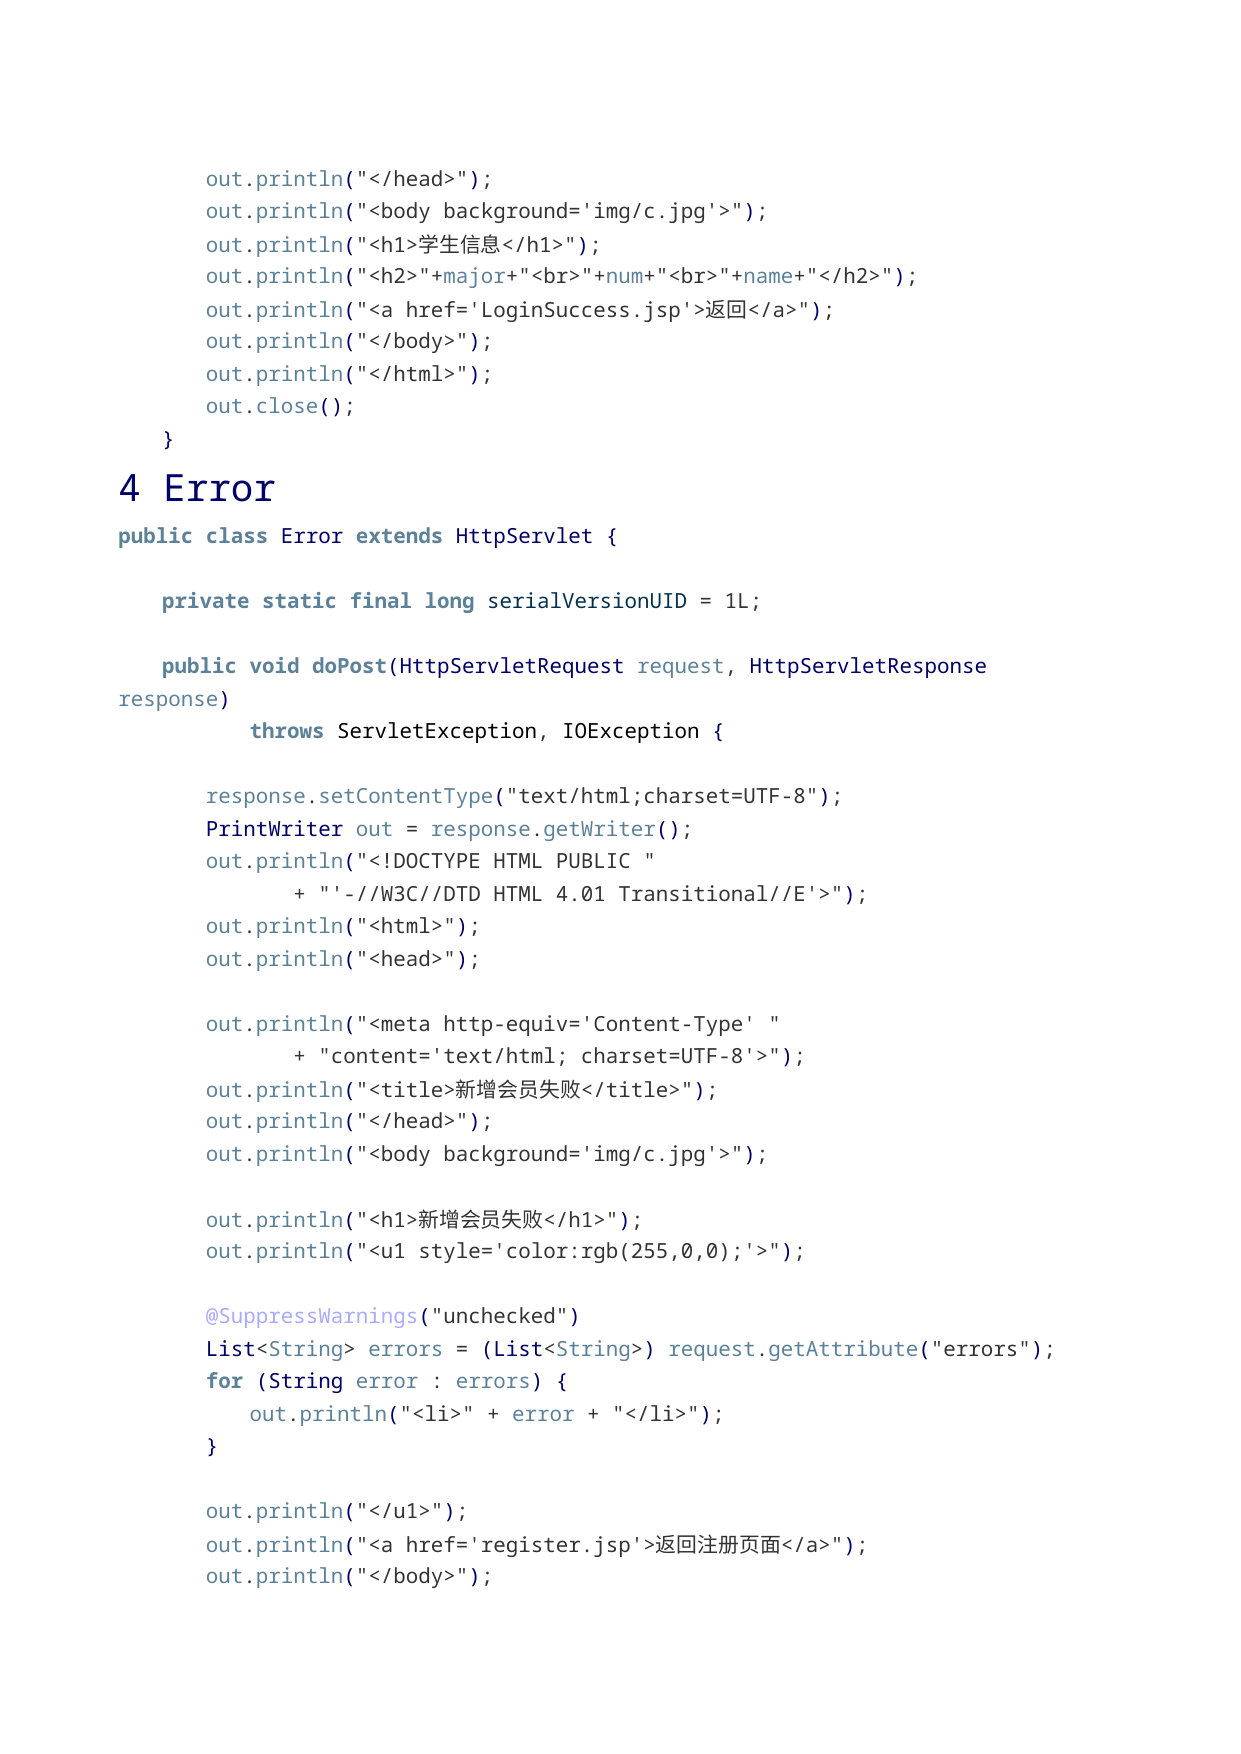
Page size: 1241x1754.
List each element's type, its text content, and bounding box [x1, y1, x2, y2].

text List<String> errors = (List<String>) request.getAttribute("errors"); [118, 1332, 1093, 1364]
text out.println("<li>" + error + "</li>"); [118, 1397, 1093, 1429]
text out.println("</body>"); [118, 1559, 1093, 1592]
text out.println("</head>"); [118, 162, 1093, 194]
text + "'-//W3C//DTD HTML 4.01 Transitional//E'>"); [118, 877, 1093, 909]
text out.println("<a href='LoginSuccess.jsp'>返回</a>"); [118, 292, 1093, 324]
text out.println("</html>"); [118, 357, 1093, 389]
text out.println("<h1>学生信息</h1>"); [118, 227, 1093, 259]
text throws ServletException, IOException { [118, 714, 1093, 747]
text out.println("<h1>新增会员失败</h1>"); [118, 1202, 1093, 1234]
text out.println("<body background='img/c.jpg'>"); [118, 194, 1093, 227]
text } [118, 1429, 1093, 1462]
text out.println("<title>新增会员失败</title>"); [118, 1072, 1093, 1104]
text private static final long serialVersionUID = 1L; [118, 584, 1093, 617]
text out.println("<u1 style='color:rgb(255,0,0);'>"); [118, 1234, 1093, 1267]
text out.println("</u1>"); [118, 1494, 1093, 1527]
text @SuppressWarnings("unchecked") [118, 1299, 1093, 1332]
text out.close(); [118, 389, 1093, 422]
text out.println("<meta http-equiv='Content-Type' " [118, 1007, 1093, 1039]
text out.println("<!DOCTYPE HTML PUBLIC " [118, 844, 1093, 877]
text out.println("</head>"); [118, 1104, 1093, 1137]
text 4 Error [118, 454, 1093, 519]
text PrintWriter out = response.getWriter(); [118, 812, 1093, 844]
text out.println("<html>"); [118, 909, 1093, 942]
text for (String error : errors) { [118, 1364, 1093, 1397]
text response.setContentType("text/html;charset=UTF-8"); [118, 779, 1093, 812]
text out.println("<body background='img/c.jpg'>"); [118, 1137, 1093, 1169]
text public void doPost(HttpServletRequest request, HttpServletResponse response) [118, 649, 1093, 714]
text + "content='text/html; charset=UTF-8'>"); [118, 1039, 1093, 1072]
text out.println("<a href='register.jsp'>返回注册页面</a>"); [118, 1527, 1093, 1559]
text out.println("<head>"); [118, 942, 1093, 974]
text out.println("<h2>"+major+"<br>"+num+"<br>"+name+"</h2>"); [118, 259, 1093, 292]
text } [118, 422, 1093, 454]
text out.println("</body>"); [118, 324, 1093, 357]
text public class Error extends HttpServlet { [118, 519, 1093, 552]
